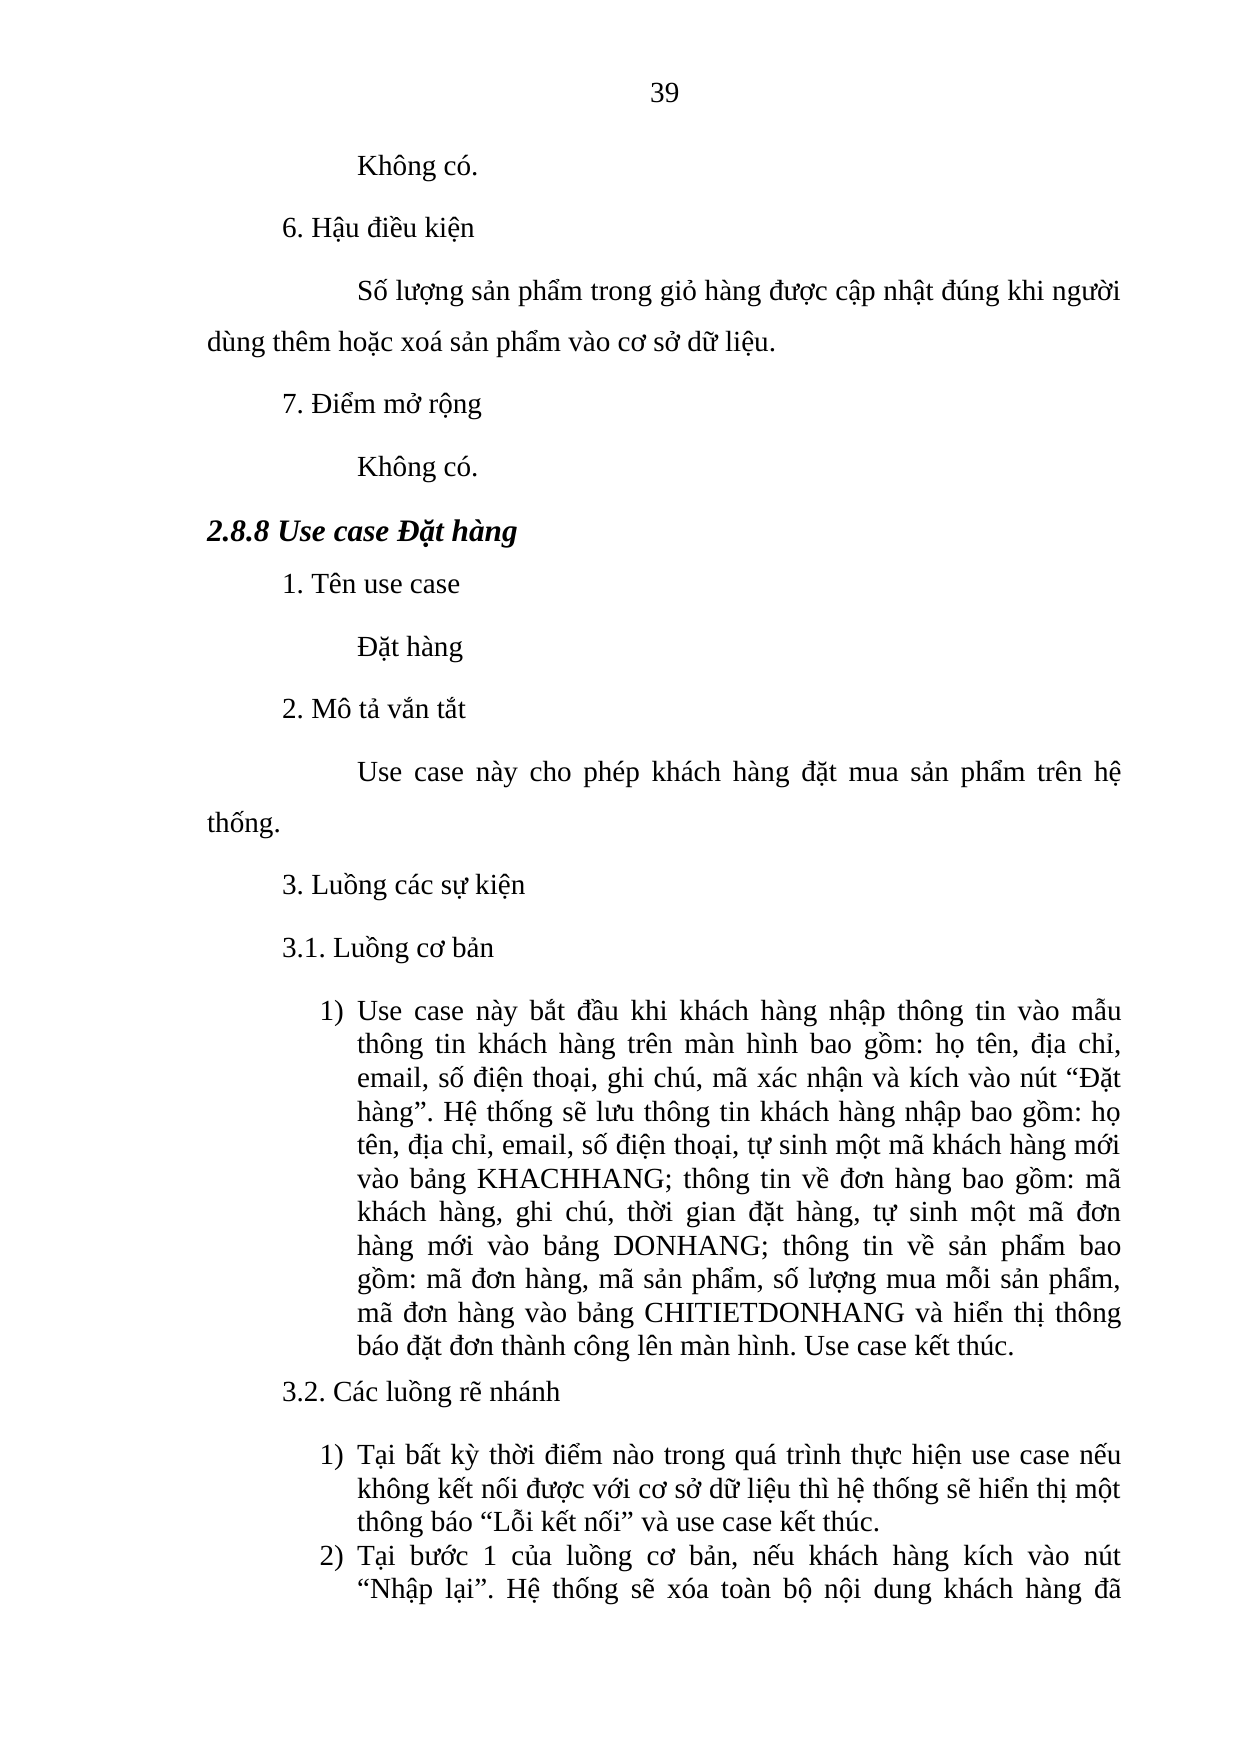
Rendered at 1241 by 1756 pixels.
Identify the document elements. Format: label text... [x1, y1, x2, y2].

list Use case này bắt đầu khi khách hàng nhập thông tin vào mẫu thông tin khách hàng trên màn hình bao gồm: họ tên, địa chỉ, email, số điện thoại, ghi chú, mã xác nhận và kích vào nút “Đặt hàng”. Hệ thống sẽ lưu thông tin khách hàng nhập bao gồm: họ tên, địa chỉ, email, số điện thoại, tự sinh một mã khách hàng mới vào bảng KHACHHANG; thông tin về đơn hàng bao gồm: mã khách hàng, ghi chú, thời gian đặt hàng, tự sinh một mã đơn hàng mới vào bảng DONHANG; thông tin về sản phẩm bao gồm: mã đơn hàng, mã sản phẩm, số lượng mua mỗi sản phẩm, mã đơn hàng vào bảng CHITIETDONHANG và hiển thị thông báo đặt đơn thành công lên màn hình. Use case kết thúc. [319, 993, 1122, 1362]
subtitle Use case Đặt hàng [207, 512, 1122, 548]
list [319, 1538, 1122, 1605]
text Không có. [207, 148, 1122, 181]
list Tại bất kỳ thời điểm nào trong quá trình thực hiện use case nếu không kết nối được với cơ sở dữ liệu thì hệ thống sẽ hiển thị một thông báo “Lỗi kết nối” và use case kết thúc. [319, 1437, 1122, 1538]
text Use case này cho phép khách hàng đặt mua sản phẩm trên hệ thống. [207, 754, 1122, 838]
text 2. Mô tả vắn tắt [207, 692, 1122, 725]
text 1. Tên use case [207, 566, 1122, 599]
text 3.2. Các luồng rẽ nhánh [207, 1374, 1122, 1408]
text Số lượng sản phẩm trong giỏ hàng được cập nhật đúng khi người dùng thêm hoặc xoá sản phẩm vào cơ sở dữ liệu. [207, 273, 1122, 357]
text Đặt hàng [207, 629, 1122, 662]
text 6. Hậu điều kiện [207, 211, 1122, 244]
text 3. Luồng các sự kiện [207, 867, 1122, 901]
text Không có. [207, 449, 1122, 483]
text 7. Điểm mở rộng [207, 386, 1122, 420]
text 3.1. Luồng cơ bản [207, 930, 1122, 964]
